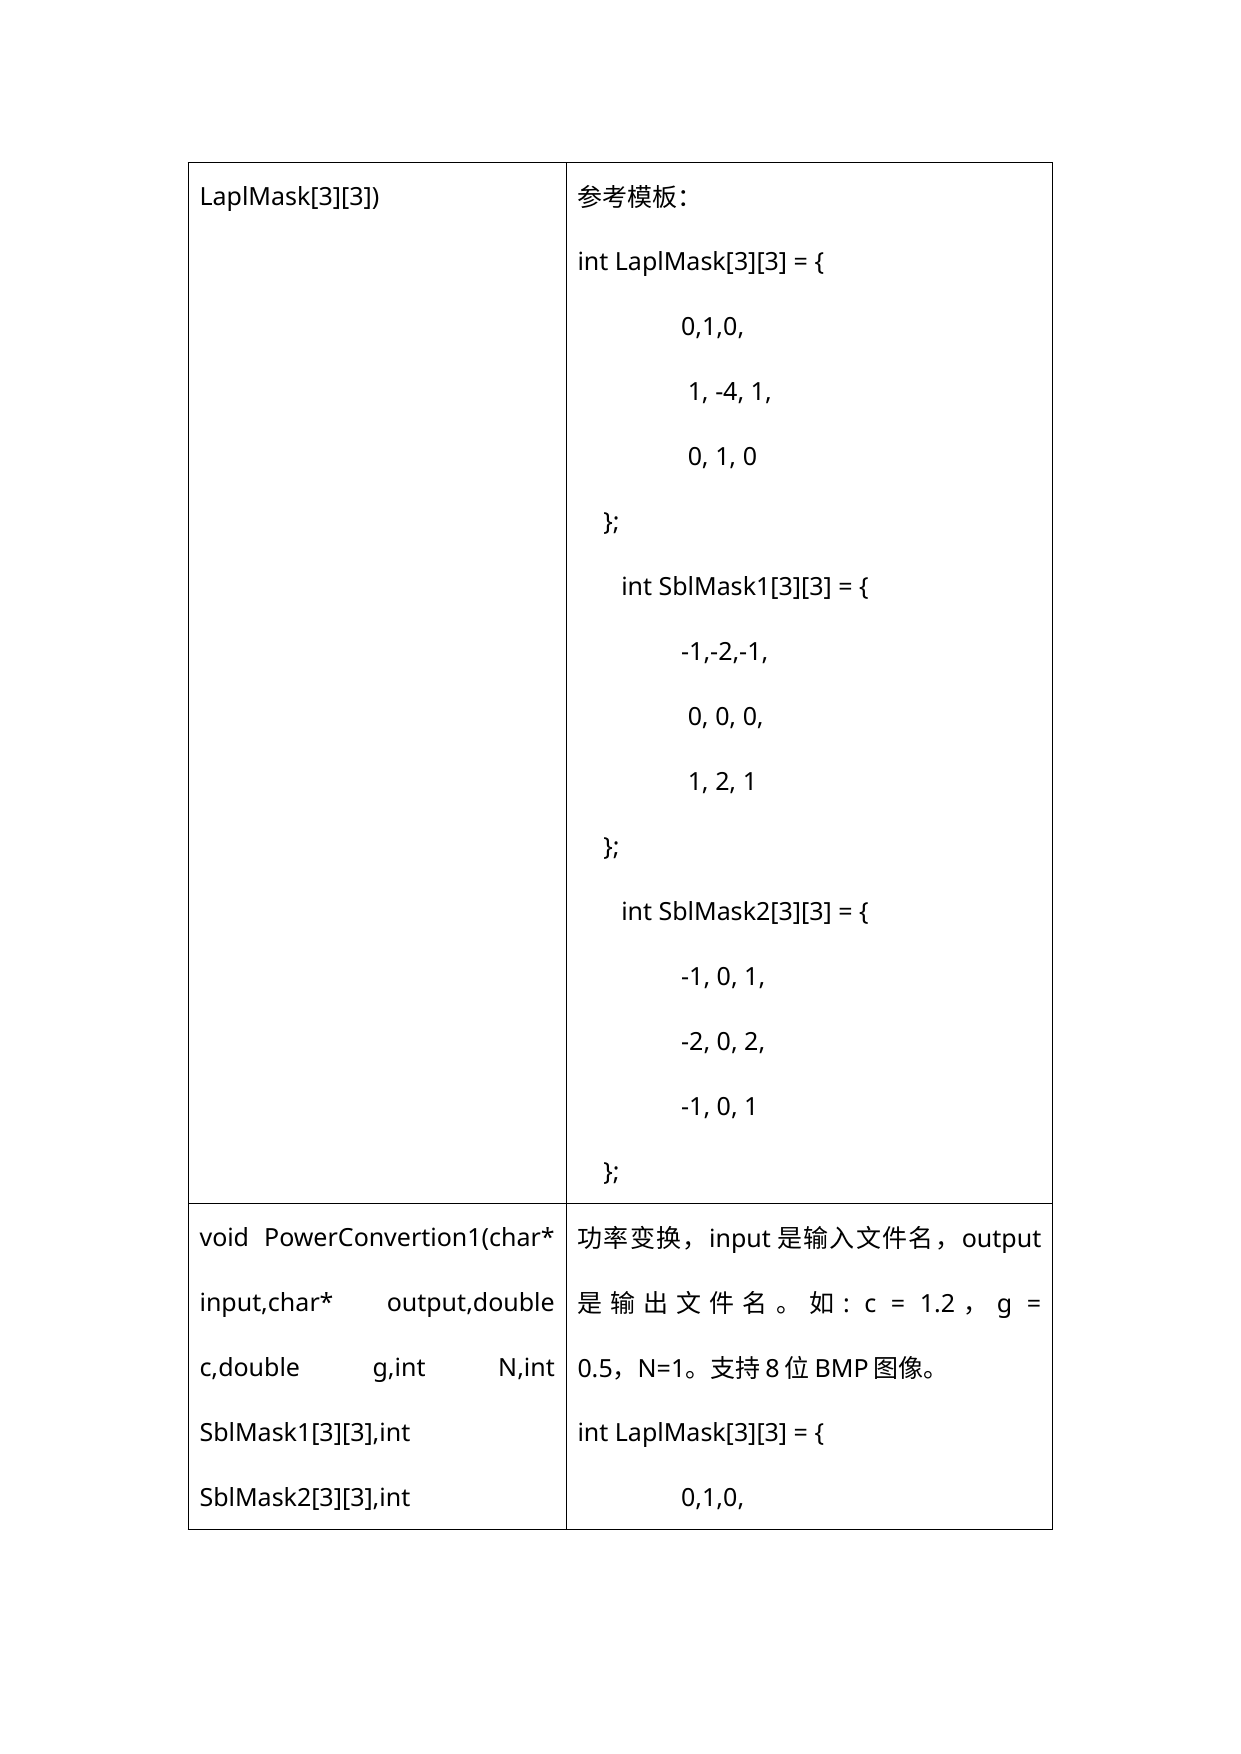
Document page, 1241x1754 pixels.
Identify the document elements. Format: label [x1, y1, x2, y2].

table_cell [567, 163, 1052, 1203]
table_cell [189, 163, 566, 1203]
table_cell [189, 1204, 566, 1529]
table_cell [567, 1204, 1052, 1529]
